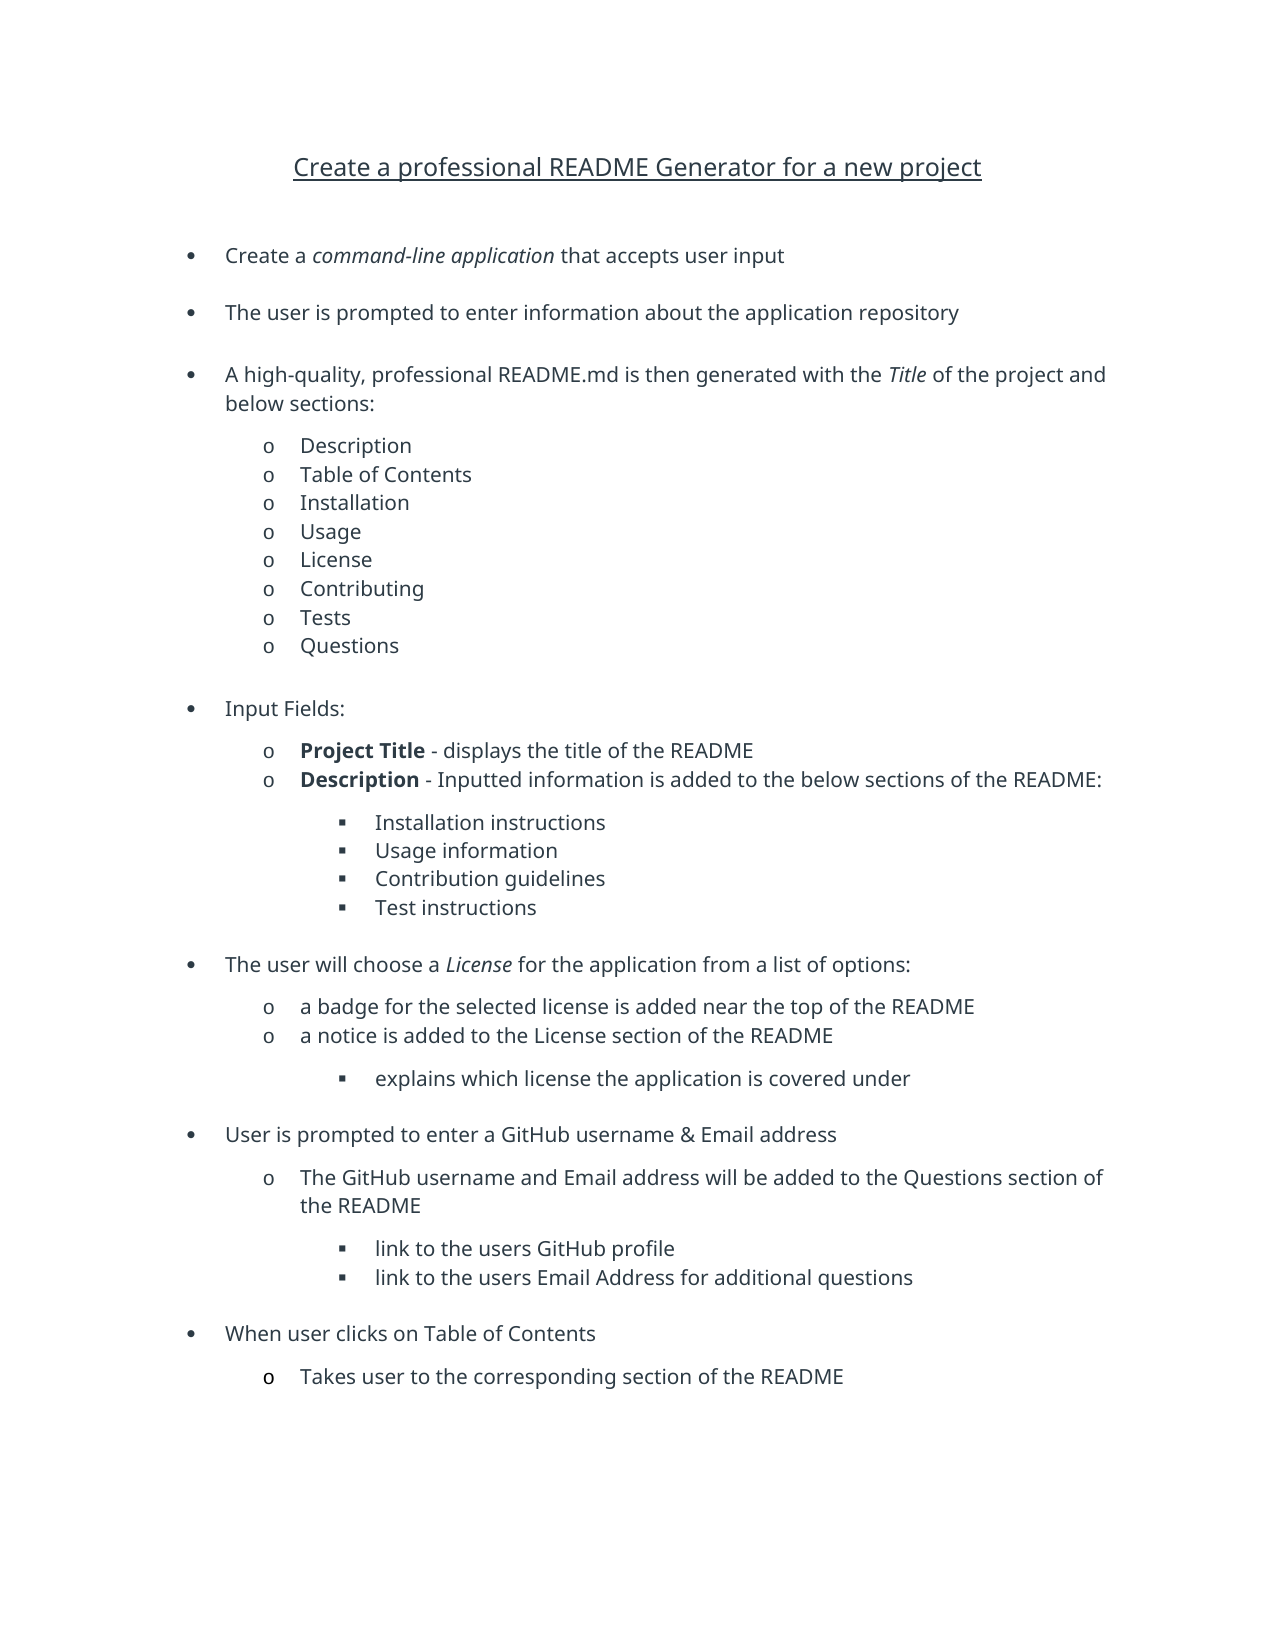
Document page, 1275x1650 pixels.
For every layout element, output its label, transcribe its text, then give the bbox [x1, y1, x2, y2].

list Installation instructions [337, 808, 1125, 836]
list Test instructions [337, 893, 1125, 921]
list link to the users GitHub profile [337, 1234, 1125, 1263]
list Description - Inputted information is added to the below sections of the README: [262, 765, 1125, 793]
list User is prompted to enter a GitHub username & Email address [187, 1121, 1125, 1149]
list The user is prompted to enter information about the application repository [187, 298, 1125, 326]
list Questions [262, 631, 1125, 660]
list The user will choose a License for the application from a list of options: [187, 950, 1125, 978]
text Create a professional README Generator for a new project [150, 150, 1125, 184]
list Takes user to the corresponding section of the README [262, 1362, 1125, 1391]
list License [262, 546, 1125, 574]
list Description [262, 431, 1125, 460]
list Table of Contents [262, 460, 1125, 488]
list Project Title - displays the title of the README [262, 736, 1125, 765]
list a badge for the selected license is added near the top of the README [262, 992, 1125, 1021]
list Tests [262, 603, 1125, 631]
list Create a command-line application that accepts user input [187, 241, 1125, 269]
list The GitHub username and Email address will be added to the Questions section of the README [262, 1163, 1125, 1220]
list A high-quality, professional README.md is then generated with the Title of the project and below sections: [187, 360, 1125, 417]
list Input Fields: [187, 694, 1125, 722]
list explains which license the application is covered under [337, 1064, 1125, 1092]
list link to the users Email Address for additional questions [337, 1263, 1125, 1291]
list Usage [262, 517, 1125, 546]
list a notice is added to the License section of the README [262, 1021, 1125, 1049]
list Installation [262, 488, 1125, 517]
list Contribution guidelines [337, 864, 1125, 893]
list When user clicks on Table of Contents [187, 1319, 1125, 1348]
list Contributing [262, 574, 1125, 603]
list Usage information [337, 836, 1125, 864]
